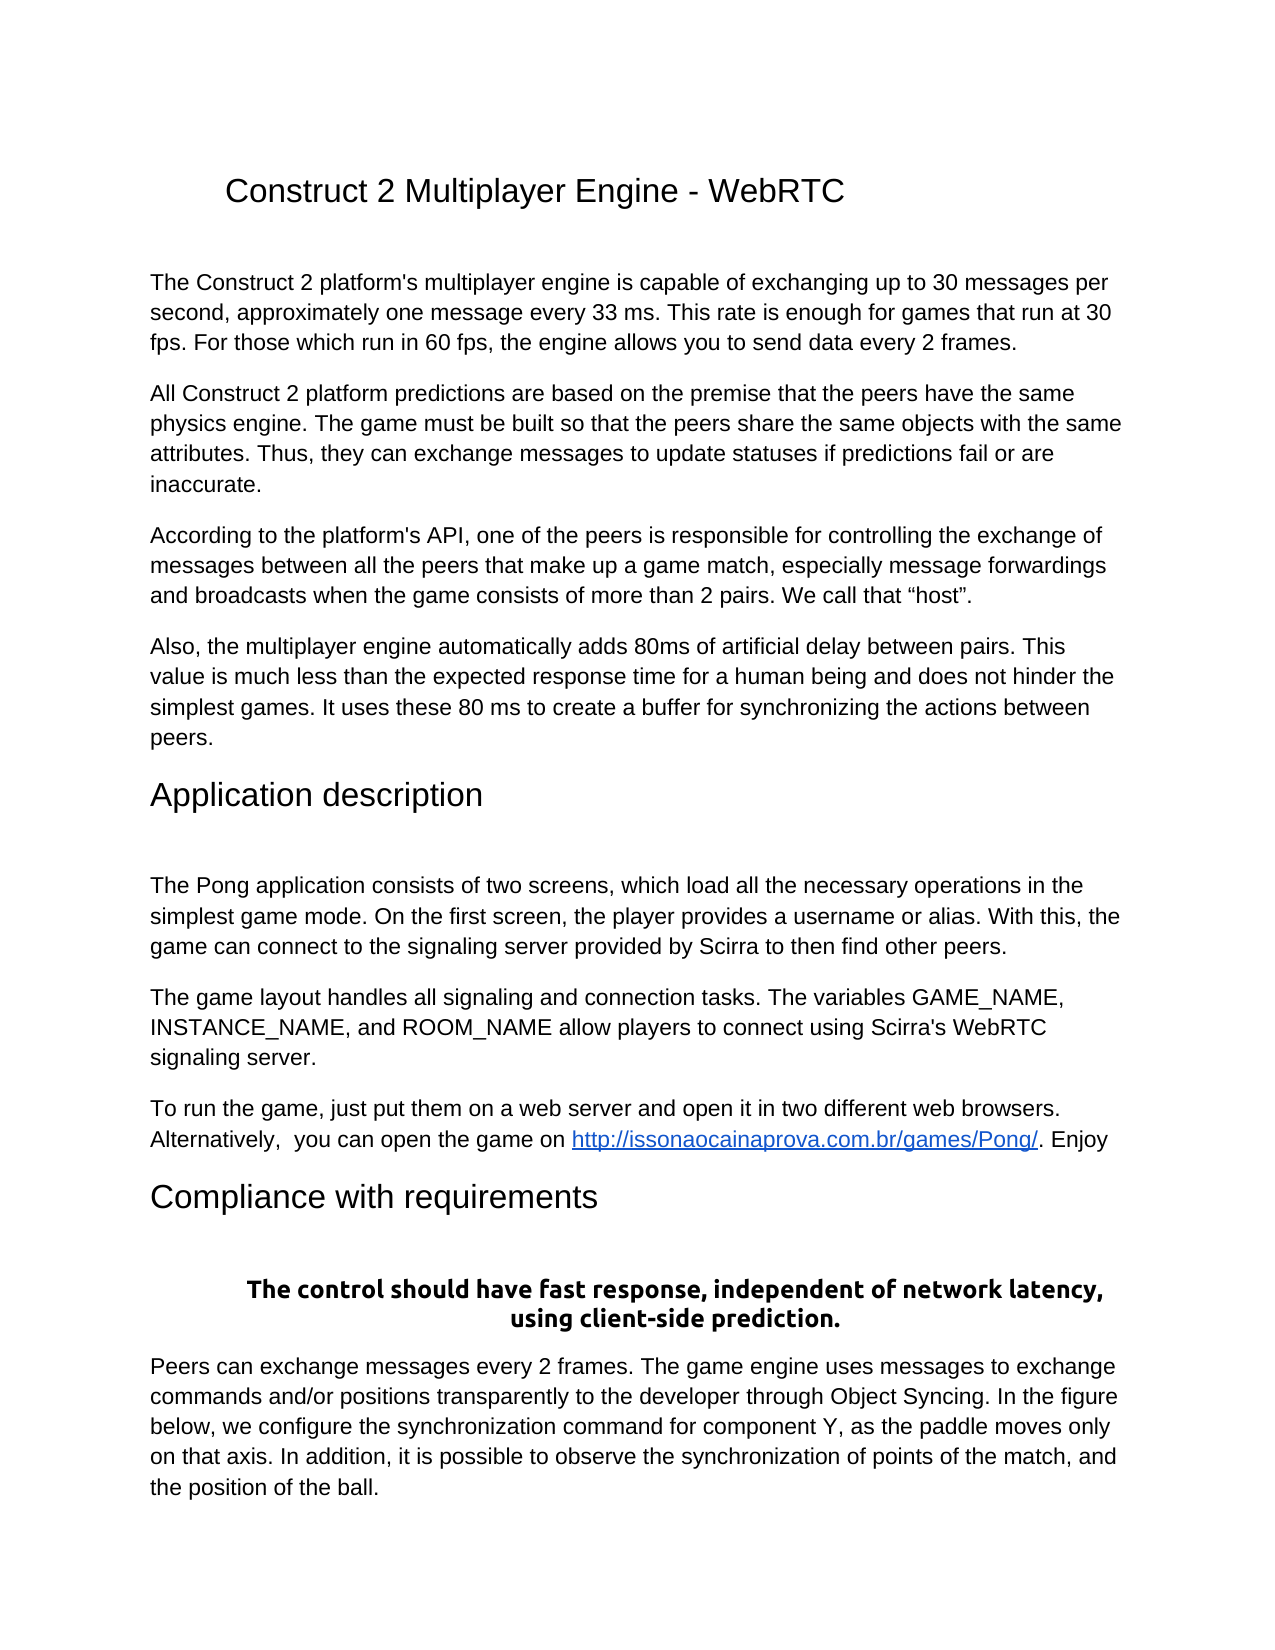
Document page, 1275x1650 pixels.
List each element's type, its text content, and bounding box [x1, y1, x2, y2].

text The Construct 2 platform's multiplayer engine is capable of exchanging up to 30 messages per second, approximately one message every 33 ms. This rate is enough for games that run at 30 fps. For those which run in 60 fps, the engine allows you to send data every 2 frames. [150, 268, 1125, 355]
subtitle The control should have fast response, independent of network latency, using client-side prediction. [225, 1274, 1125, 1332]
subtitle Application description [150, 775, 1125, 813]
text The game layout handles all signaling and connection tasks. The variables GAME_NAME, INSTANCE_NAME, and ROOM_NAME allow players to connect using Scirra's WebRTC signaling server. [150, 984, 1125, 1071]
text Also, the multiplayer engine automatically adds 80ms of artificial delay between pairs. This value is much less than the expected response time for a human being and does not hinder the simplest games. It uses these 80 ms to create a buffer for synchronizing the actions between peers. [150, 633, 1125, 750]
text Peers can exchange messages every 2 frames. The game engine uses messages to exchange commands and/or positions transparently to the developer through Object Syncing. In the figure below, we configure the synchronization command for component Y, as the paddle moves only on that axis. In addition, it is possible to observe the synchronization of points of the match, and the position of the ball. [150, 1353, 1125, 1500]
subtitle Compliance with requirements [150, 1177, 1125, 1215]
text According to the platform's API, one of the peers is responsible for controlling the exchange of messages between all the peers that make up a game match, especially message forwardings and broadcasts when the game consists of more than 2 pairs. We call that “host”. [150, 522, 1125, 608]
text The Pong application consists of two screens, which load all the necessary operations in the simplest game mode. On the first screen, the player provides a username or alias. With this, the game can connect to the signaling server provided by Scirra to then find other peers. [150, 872, 1125, 959]
subtitle Construct 2 Multiplayer Engine - WebRTC [150, 171, 1125, 209]
text To run the game, just put them on a web server and open it in two different web browsers. Alternatively, you can open the game on http://issonaocainaprova.com.br/games/Pong/. Enjoy [150, 1095, 1125, 1152]
text All Construct 2 platform predictions are based on the premise that the peers have the same physics engine. The game must be built so that the peers share the same objects with the same attributes. Thus, they can exchange messages to update statuses if predictions fail or are inaccurate. [150, 380, 1125, 497]
